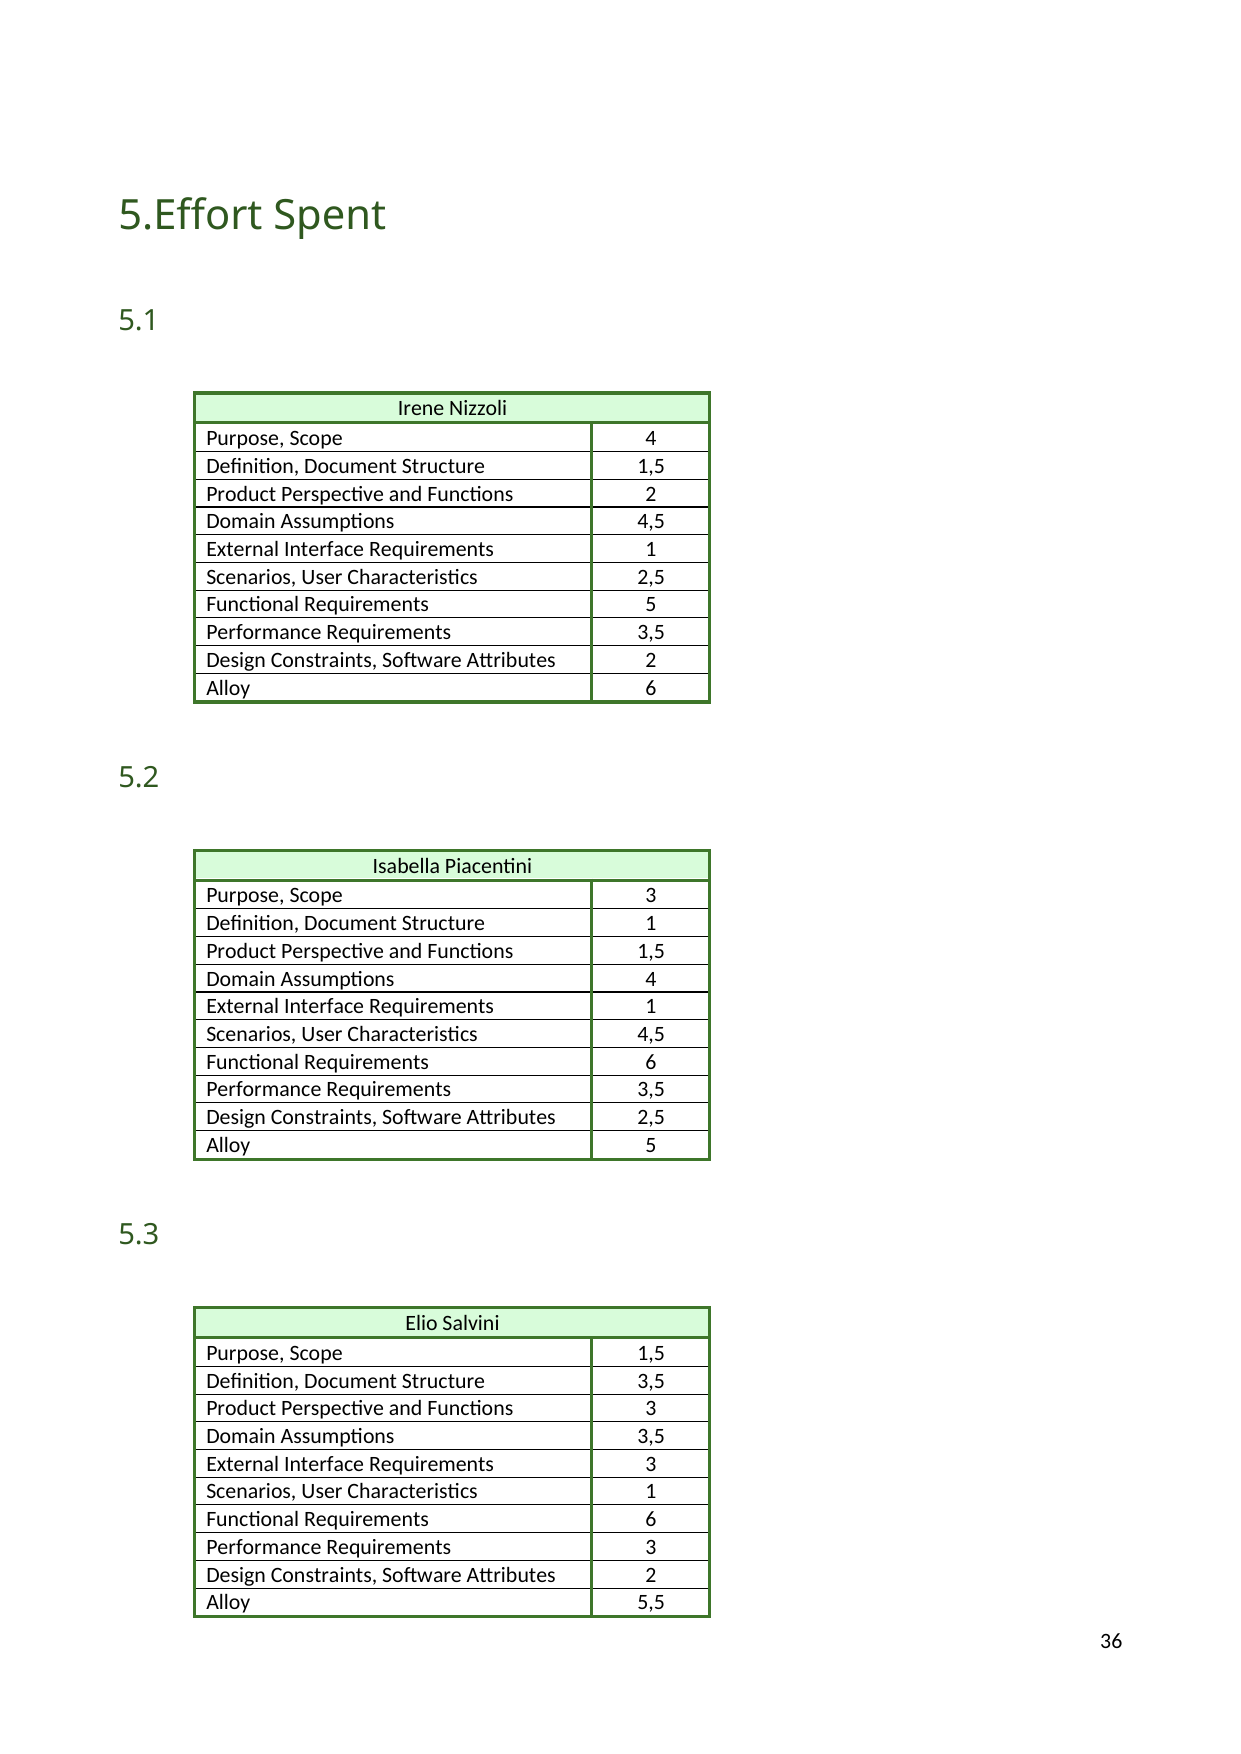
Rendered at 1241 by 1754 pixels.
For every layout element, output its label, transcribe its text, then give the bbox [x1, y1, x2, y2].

table_cell 2 [593, 480, 708, 506]
table_cell 2 [593, 646, 708, 673]
table_cell Domain Assumptions [196, 1422, 590, 1449]
table_cell 4,5 [593, 508, 708, 534]
table_cell Domain Assumptions [196, 508, 590, 534]
table_cell Purpose, Scope [196, 424, 590, 451]
table_cell 2 [593, 1561, 708, 1587]
table_cell External Interface Requirements [196, 1450, 590, 1477]
subtitle 5.2 [118, 756, 1122, 796]
table_cell 1,5 [593, 937, 708, 964]
table_cell 4 [593, 424, 708, 451]
table_cell 1 [593, 909, 708, 936]
table_cell Alloy [196, 1131, 590, 1158]
table_cell Alloy [196, 674, 590, 700]
table_cell 5 [593, 1131, 708, 1158]
table_cell 5,5 [593, 1589, 708, 1615]
table_header Irene Nizzoli [196, 395, 708, 421]
table_cell 3,5 [593, 618, 708, 645]
table_cell 3,5 [593, 1367, 708, 1393]
table_cell 1 [593, 1478, 708, 1504]
table_cell Performance Requirements [196, 1533, 590, 1560]
table_cell 3 [593, 1450, 708, 1477]
table_cell 2,5 [593, 1103, 708, 1130]
table_header Isabella Piacentini [196, 852, 708, 878]
subtitle 5.1 [118, 299, 1122, 338]
table_cell Product Perspective and Functions [196, 480, 590, 506]
table_cell 4,5 [593, 1020, 708, 1047]
table_cell 3,5 [593, 1422, 708, 1449]
table_header Elio Salvini [196, 1309, 708, 1336]
table_cell Definition, Document Structure [196, 452, 590, 479]
table_cell Alloy [196, 1589, 590, 1615]
table_cell 3 [593, 1533, 708, 1560]
table_cell Product Perspective and Functions [196, 937, 590, 964]
table_cell Performance Requirements [196, 618, 590, 645]
table_cell 6 [593, 1048, 708, 1074]
table_cell Purpose, Scope [196, 882, 590, 908]
table_cell 4 [593, 965, 708, 991]
table_cell Domain Assumptions [196, 965, 590, 991]
table_cell Functional Requirements [196, 591, 590, 617]
subtitle 5.Effort Spent [118, 185, 1122, 242]
table_cell Scenarios, User Characteristics [196, 563, 590, 589]
subtitle 5.3 [118, 1214, 1122, 1253]
table_cell Functional Requirements [196, 1048, 590, 1074]
table_cell Scenarios, User Characteristics [196, 1020, 590, 1047]
table_cell Scenarios, User Characteristics [196, 1478, 590, 1504]
table_cell External Interface Requirements [196, 993, 590, 1019]
table_cell 1 [593, 993, 708, 1019]
table_cell Definition, Document Structure [196, 1367, 590, 1393]
table_cell 6 [593, 1505, 708, 1532]
table_cell 5 [593, 591, 708, 617]
table_cell Design Constraints, Software Attributes [196, 1561, 590, 1587]
table_cell 3,5 [593, 1076, 708, 1102]
table_cell 2,5 [593, 563, 708, 589]
table_cell Design Constraints, Software Attributes [196, 1103, 590, 1130]
table_cell 1 [593, 535, 708, 562]
table_cell 1,5 [593, 1339, 708, 1366]
table_cell Purpose, Scope [196, 1339, 590, 1366]
table_cell Design Constraints, Software Attributes [196, 646, 590, 673]
table_cell 3 [593, 1395, 708, 1421]
table_cell External Interface Requirements [196, 535, 590, 562]
table_cell 1,5 [593, 452, 708, 479]
table_cell Product Perspective and Functions [196, 1395, 590, 1421]
table_cell 3 [593, 882, 708, 908]
table_cell Definition, Document Structure [196, 909, 590, 936]
table_cell Performance Requirements [196, 1076, 590, 1102]
table_cell 6 [593, 674, 708, 700]
table_cell Functional Requirements [196, 1505, 590, 1532]
